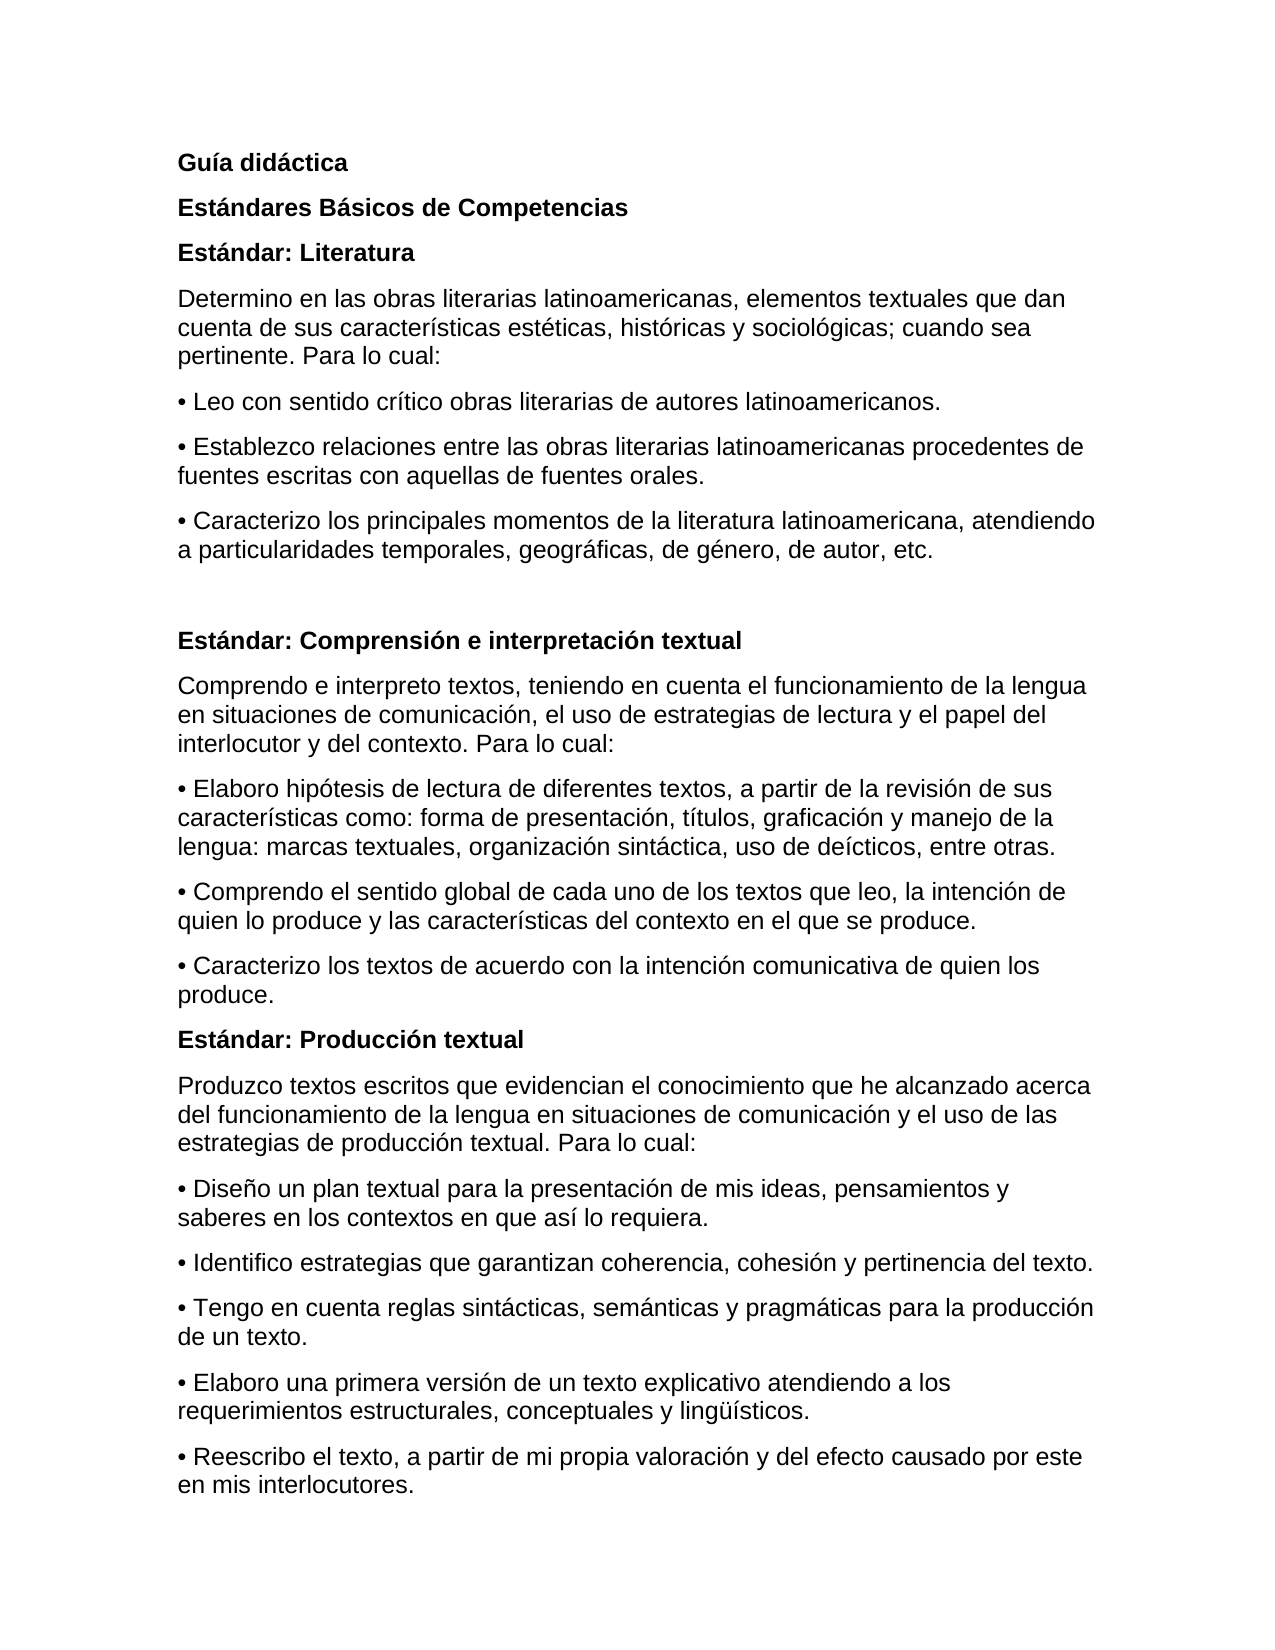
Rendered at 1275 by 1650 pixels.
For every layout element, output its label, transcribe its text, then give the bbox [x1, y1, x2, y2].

text Estándar: Comprensión e interpretación textual [177, 626, 1098, 655]
text • Leo con sentido crítico obras literarias de autores latinoamericanos. [177, 387, 1098, 416]
text • Tengo en cuenta reglas sintácticas, semánticas y pragmáticas para la producción de un texto. [177, 1293, 1098, 1351]
text • Establezco relaciones entre las obras literarias latinoamericanas procedentes de fuentes escritas con aquellas de fuentes orales. [177, 432, 1098, 490]
text Estándar: Producción textual [177, 1026, 1098, 1054]
text Estándares Básicos de Competencias [177, 193, 1098, 222]
text Comprendo e interpreto textos, teniendo en cuenta el funcionamiento de la lengua en situaciones de comunicación, el uso de estrategias de lectura y el papel del interlocutor y del contexto. Para lo cual: [177, 671, 1098, 758]
text • Identifico estrategias que garantizan coherencia, cohesión y pertinencia del texto. [177, 1248, 1098, 1277]
text • Comprendo el sentido global de cada uno de los textos que leo, la intención de quien lo produce y las características del contexto en el que se produce. [177, 877, 1098, 935]
text • Elaboro una primera versión de un texto explicativo atendiendo a los requerimientos estructurales, conceptuales y lingüísticos. [177, 1368, 1098, 1425]
text • Diseño un plan textual para la presentación de mis ideas, pensamientos y saberes en los contextos en que así lo requiera. [177, 1174, 1098, 1231]
text • Caracterizo los textos de acuerdo con la intención comunicativa de quien los produce. [177, 951, 1098, 1009]
text Estándar: Literatura [177, 238, 1098, 267]
text Guía didáctica [177, 148, 1098, 176]
text • Elaboro hipótesis de lectura de diferentes textos, a partir de la revisión de sus características como: forma de presentación, títulos, graficación y manejo de la lengua: marcas textuales, organización sintáctica, uso de deícticos, entre otras. [177, 774, 1098, 861]
text • Reescribo el texto, a partir de mi propia valoración y del efecto causado por este en mis interlocutores. [177, 1442, 1098, 1499]
text • Caracterizo los principales momentos de la literatura latinoamericana, atendiendo a particularidades temporales, geográficas, de género, de autor, etc. [177, 506, 1098, 564]
text Determino en las obras literarias latinoamericanas, elementos textuales que dan cuenta de sus características estéticas, históricas y sociológicas; cuando sea pertinente. Para lo cual: [177, 284, 1098, 370]
text Produzco textos escritos que evidencian el conocimiento que he alcanzado acerca del funcionamiento de la lengua en situaciones de comunicación y el uso de las estrategias de producción textual. Para lo cual: [177, 1071, 1098, 1157]
